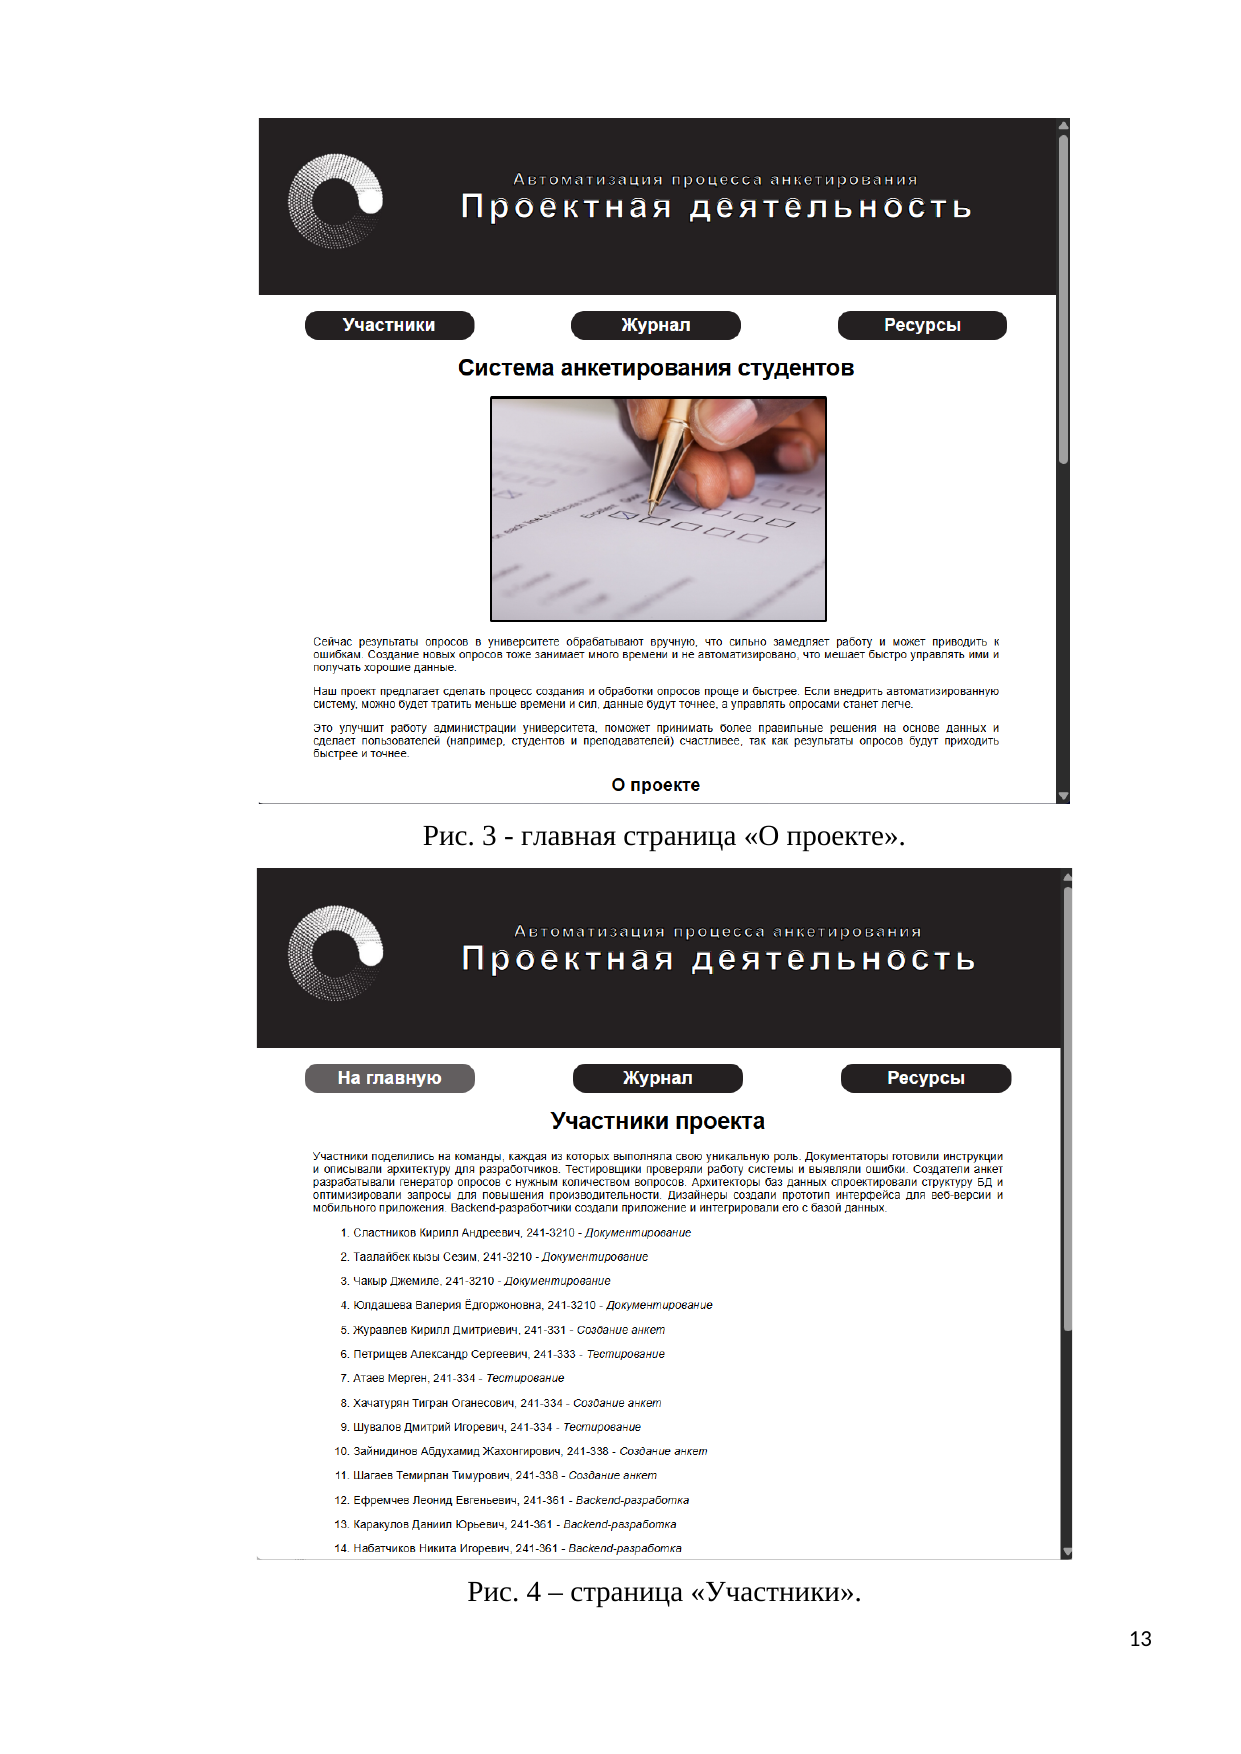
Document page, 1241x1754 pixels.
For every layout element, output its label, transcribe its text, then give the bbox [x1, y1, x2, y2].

picture [258, 118, 1070, 804]
text Рис. 4 – страница «Участники». [177, 1574, 1152, 1607]
text Рис. 3 - главная страница «О проекте». [177, 818, 1152, 851]
picture [256, 868, 1073, 1560]
